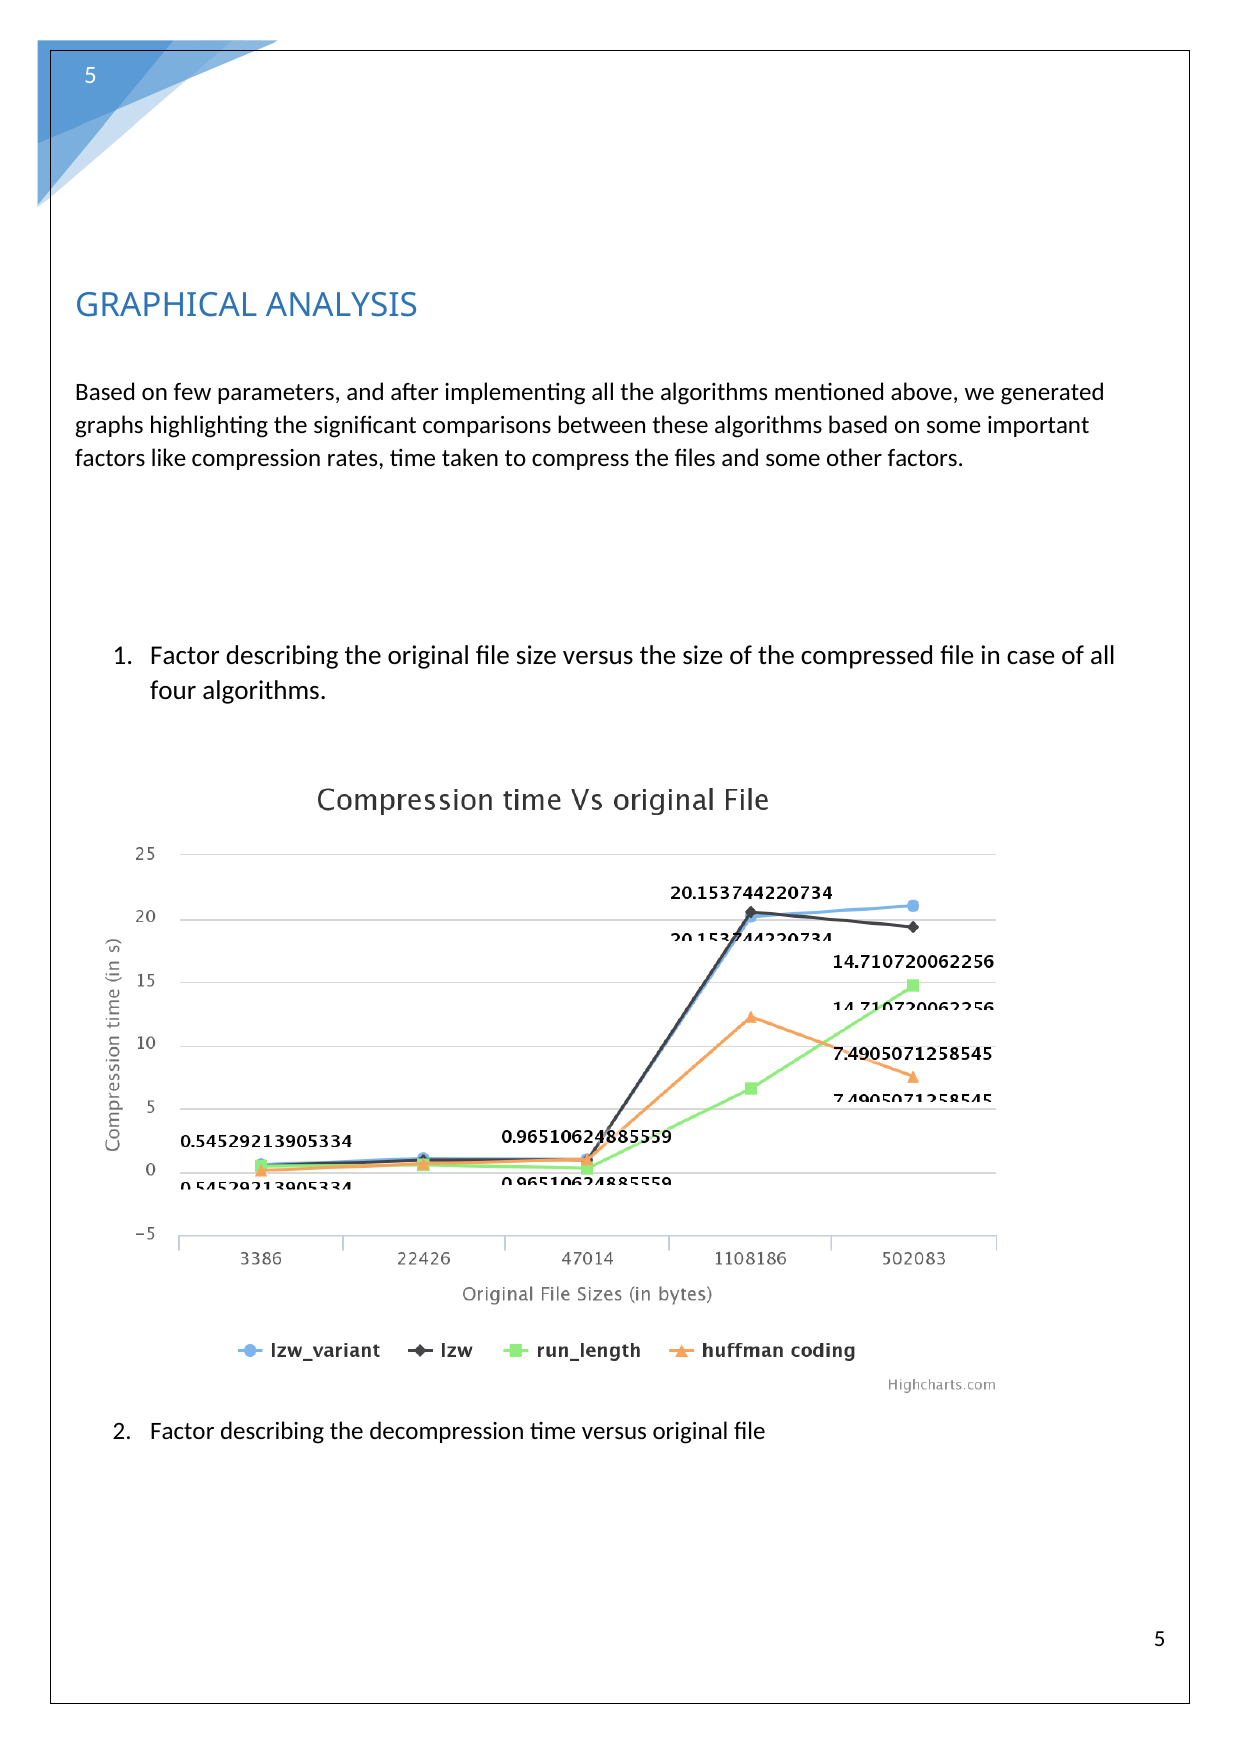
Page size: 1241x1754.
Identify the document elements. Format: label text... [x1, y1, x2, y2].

text Based on few parameters, and after implementing all the algorithms mentioned above, we generated graphs highlighting the significant comparisons between these algorithms based on some important factors like compression rates, time taken to compress the files and some other factors. [75, 376, 1165, 473]
picture [75, 772, 1011, 1397]
list Factor describing the original file size versus the size of the compressed file in case of all four algorithms. [112, 638, 1165, 706]
list Factor describing the decompression time versus original file [112, 1415, 1165, 1446]
subtitle GRAPHICAL ANALYSIS [75, 281, 1165, 326]
picture [51, 51, 279, 209]
picture [37, 40, 279, 209]
